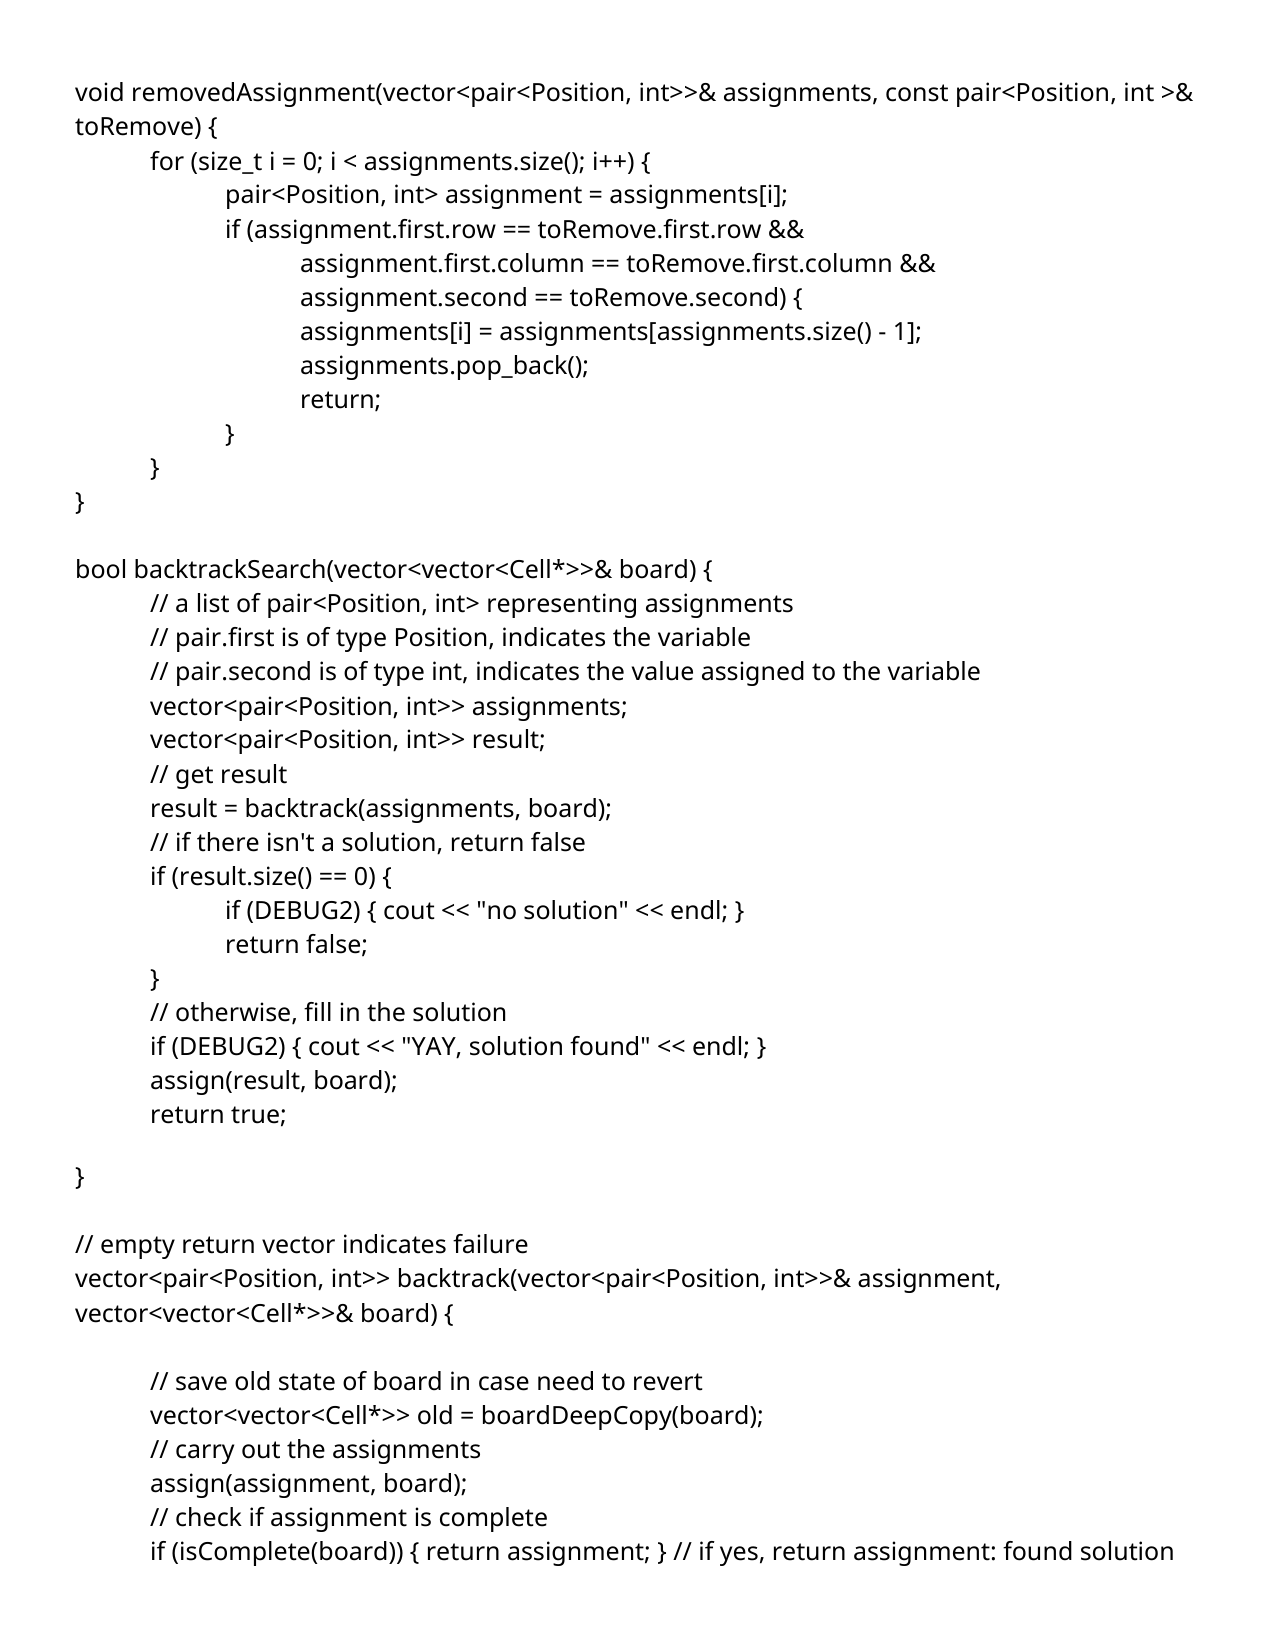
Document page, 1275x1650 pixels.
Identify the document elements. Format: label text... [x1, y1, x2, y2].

text } [75, 484, 1200, 518]
text } [75, 961, 1200, 995]
text // pair.first is of type Position, indicates the variable [75, 620, 1200, 654]
text // carry out the assignments [75, 1431, 1200, 1466]
text if (assignment.first.row == toRemove.first.row && [75, 211, 1200, 245]
text // pair.second is of type int, indicates the value assigned to the variable [75, 654, 1200, 688]
text assignments[i] = assignments[assignments.size() - 1]; [75, 313, 1200, 347]
text assign(result, board); [75, 1063, 1200, 1097]
text void removedAssignment(vector<pair<Position, int>>& assignments, const pair<Position, int >& toRemove) { [75, 75, 1200, 143]
text for (size_t i = 0; i < assignments.size(); i++) { [75, 143, 1200, 177]
text vector<pair<Position, int>> assignments; [75, 688, 1200, 722]
text vector<vector<Cell*>> old = boardDeepCopy(board); [75, 1397, 1200, 1431]
text return false; [75, 927, 1200, 961]
text if (isComplete(board)) { return assignment; } // if yes, return assignment: found solution [75, 1534, 1200, 1568]
text vector<pair<Position, int>> backtrack(vector<pair<Position, int>>& assignment, vector<vector<Cell*>>& board) { [75, 1261, 1200, 1329]
text return; [75, 382, 1200, 416]
text assignment.second == toRemove.second) { [75, 279, 1200, 313]
text // if there isn't a solution, return false [75, 824, 1200, 858]
text result = backtrack(assignments, board); [75, 790, 1200, 824]
text if (DEBUG2) { cout << "no solution" << endl; } [75, 892, 1200, 927]
text vector<pair<Position, int>> result; [75, 722, 1200, 756]
text // otherwise, fill in the solution [75, 995, 1200, 1029]
text // get result [75, 756, 1200, 790]
text // save old state of board in case need to revert [75, 1363, 1200, 1397]
text // a list of pair<Position, int> representing assignments [75, 586, 1200, 620]
text assign(assignment, board); [75, 1466, 1200, 1499]
text } [75, 416, 1200, 450]
text assignments.pop_back(); [75, 347, 1200, 382]
text } [75, 450, 1200, 484]
text if (result.size() == 0) { [75, 858, 1200, 892]
text pair<Position, int> assignment = assignments[i]; [75, 177, 1200, 211]
text assignment.first.column == toRemove.first.column && [75, 245, 1200, 279]
text bool backtrackSearch(vector<vector<Cell*>>& board) { [75, 552, 1200, 586]
text // check if assignment is complete [75, 1499, 1200, 1534]
text return true; [75, 1097, 1200, 1131]
text // empty return vector indicates failure [75, 1227, 1200, 1261]
text if (DEBUG2) { cout << "YAY, solution found" << endl; } [75, 1029, 1200, 1063]
text } [75, 1159, 1200, 1193]
